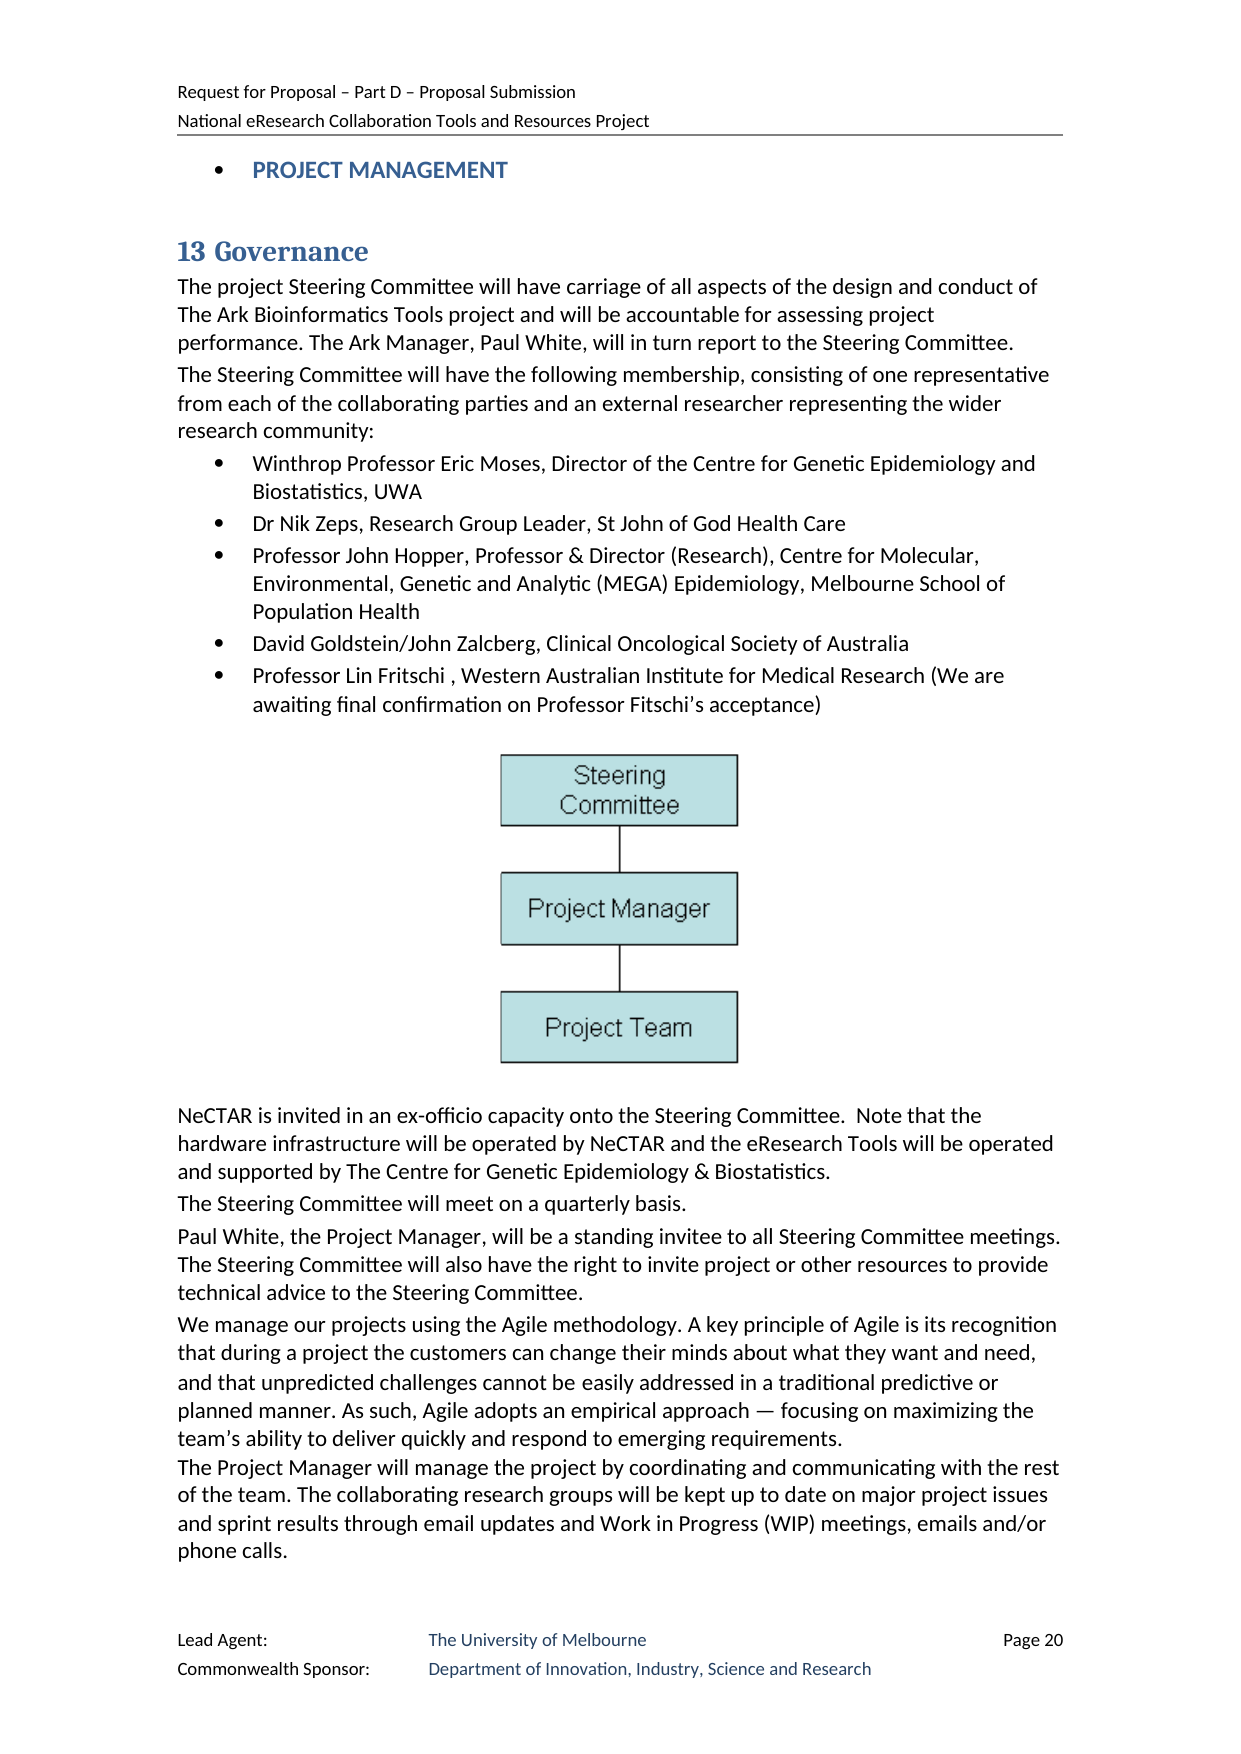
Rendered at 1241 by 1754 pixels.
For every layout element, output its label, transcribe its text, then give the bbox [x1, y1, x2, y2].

list Professor Lin Fritschi , Western Australian Institute for Medical Research (We are awaiting final confirmation on Professor Fitschi’s acceptance) [215, 662, 1063, 718]
list Professor John Hopper, Professor & Director (Research), Centre for Molecular, Environmental, Genetic and Analytic (MEGA) Epidemiology, Melbourne School of Population Health [215, 541, 1063, 625]
list The Phenotypic data management module for storing phenotypic data about an entity.PROJECT MANAGEMENT [215, 154, 1063, 185]
text The project Steering Committee will have carriage of all aspects of the design and conduct of The Ark Bioinformatics Tools project and will be accountable for assessing project performance. The Ark Manager, Paul White, will in turn report to the Steering Committee. [177, 272, 1063, 356]
text The Steering Committee will meet on a quarterly basis. [177, 1189, 1063, 1218]
list Winthrop Professor Eric Moses, Director of the Centre for Genetic Epidemiology and Biostatistics, UWA [215, 449, 1063, 505]
list David Goldstein/John Zalcberg, Clinical Oncological Society of Australia [215, 629, 1063, 657]
subtitle Governance [177, 235, 1063, 268]
text The Project Manager will manage the project by coordinating and communicating with the rest of the team. The collaborating research groups will be kept up to date on major project issues and sprint results through email updates and Work in Progress (WIP) meetings, emails and/or phone calls. [177, 1453, 1063, 1565]
text Paul White, the Project Manager, will be a standing invitee to all Steering Committee meetings. The Steering Committee will also have the right to invite project or other resources to provide technical advice to the Steering Committee. [177, 1222, 1063, 1306]
text The Steering Committee will have the following membership, consisting of one representative from each of the collaborating parties and an external researcher representing the wider research community: [177, 361, 1063, 445]
picture [500, 754, 740, 1065]
text We manage our projects using the Agile methodology. A key principle of Agile is its recognition that during a project the customers can change their minds about what they want and need, and that unpredicted challenges cannot be easily addressed in a traditional predictive or planned manner. As such, Agile adopts an empirical approach — focusing on maximizing the team’s ability to deliver quickly and respond to emerging requirements. [177, 1310, 1063, 1453]
text NeCTAR is invited in an ex-officio capacity onto the Steering Committee. Note that the hardware infrastructure will be operated by NeCTAR and the eResearch Tools will be operated and supported by The Centre for Genetic Epidemiology & Biostatistics. [177, 1101, 1063, 1185]
list Dr Nik Zeps, Research Group Leader, St John of God Health Care [215, 509, 1063, 537]
